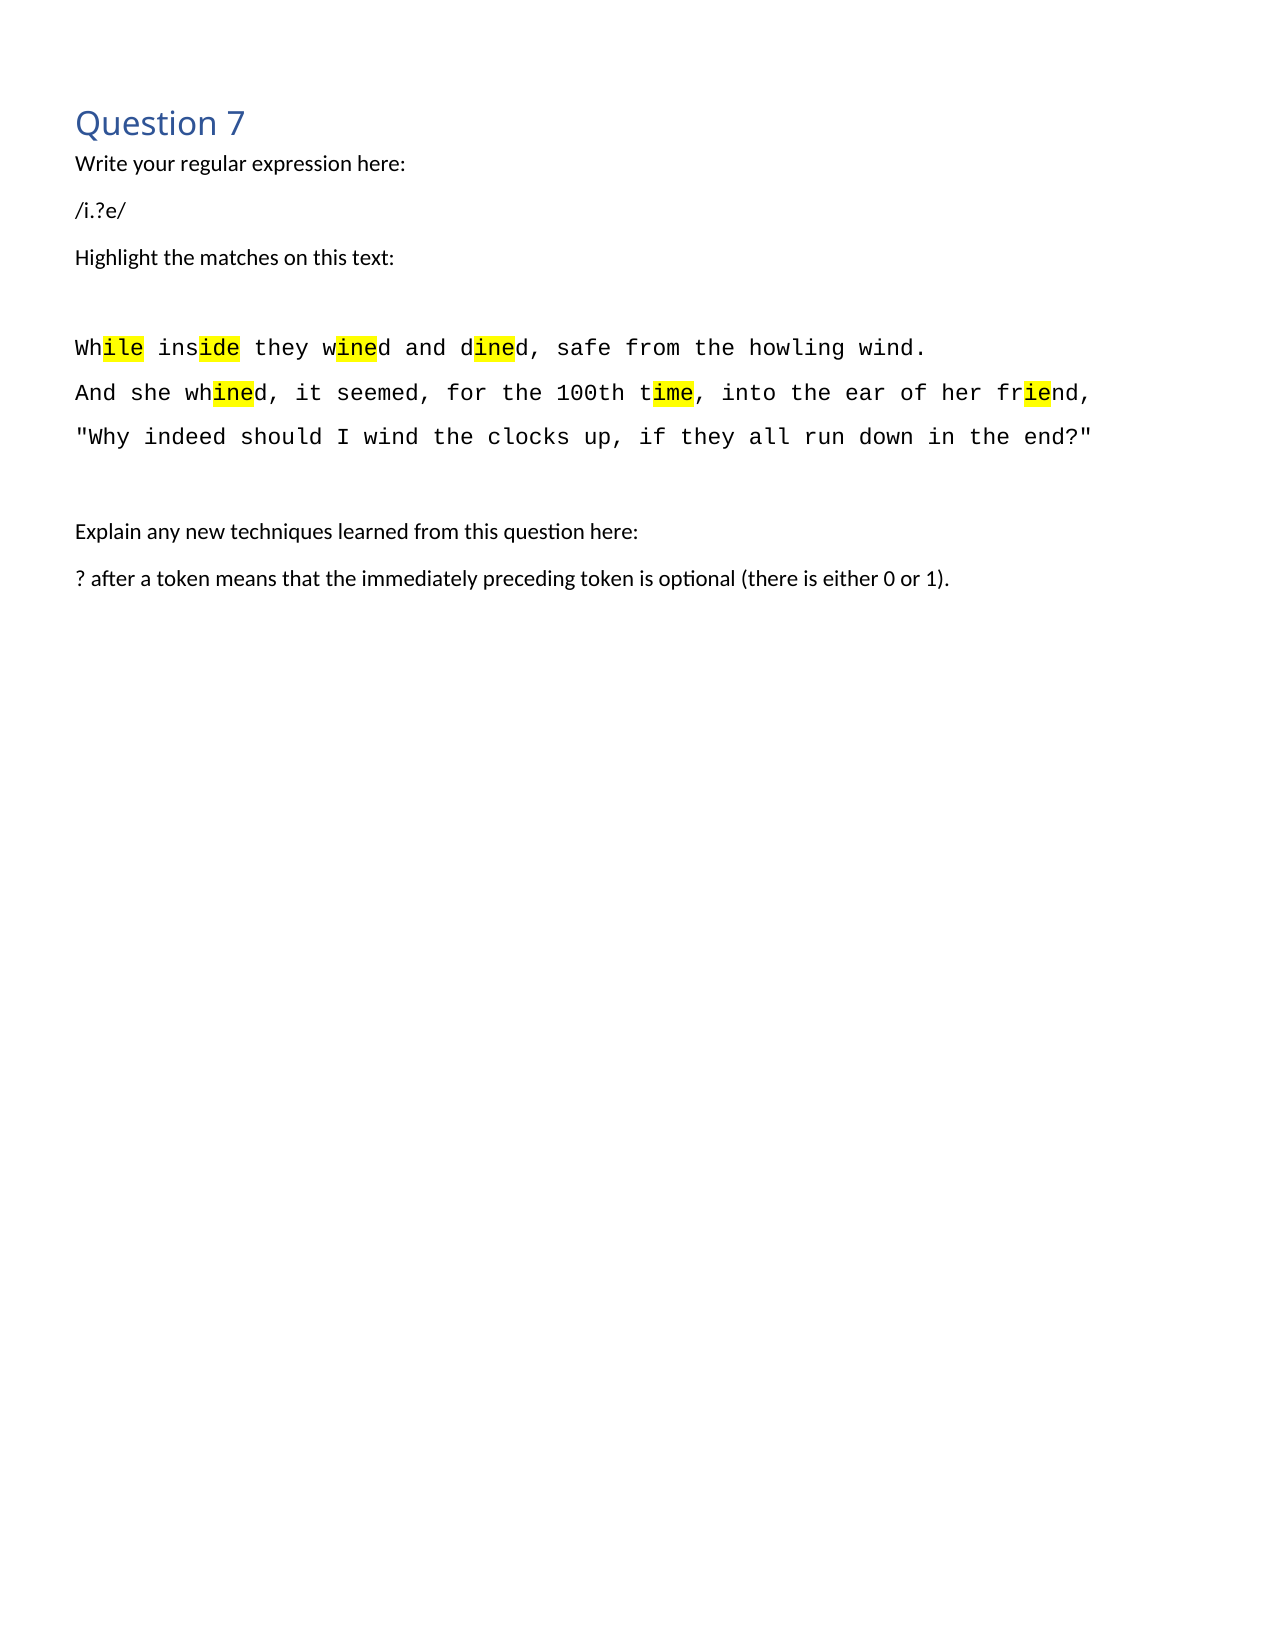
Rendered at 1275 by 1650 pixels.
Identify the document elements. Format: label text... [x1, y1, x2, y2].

text /i.?e/ [75, 196, 1200, 224]
subtitle Question 7 [75, 100, 1200, 145]
text And she whined, it seemed, for the 100th time, into the ear of her friend, [254, 381, 653, 407]
text "Why indeed should I wind the clocks up, if they all run down in the end?" [75, 426, 1200, 452]
text Highlight the matches on this text: [75, 243, 1200, 271]
text ? after a token means that the immediately preceding token is optional (there is either 0 or 1). [75, 564, 1200, 592]
text Write your regular expression here: [75, 149, 1200, 177]
text And she whined, it seemed, for the 100th time, into the ear of her friend, [694, 381, 1024, 407]
text Explain any new techniques learned from this question here: [75, 517, 1200, 545]
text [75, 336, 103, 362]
text While inside they wined and dined, safe from the howling wind. [515, 336, 1200, 362]
